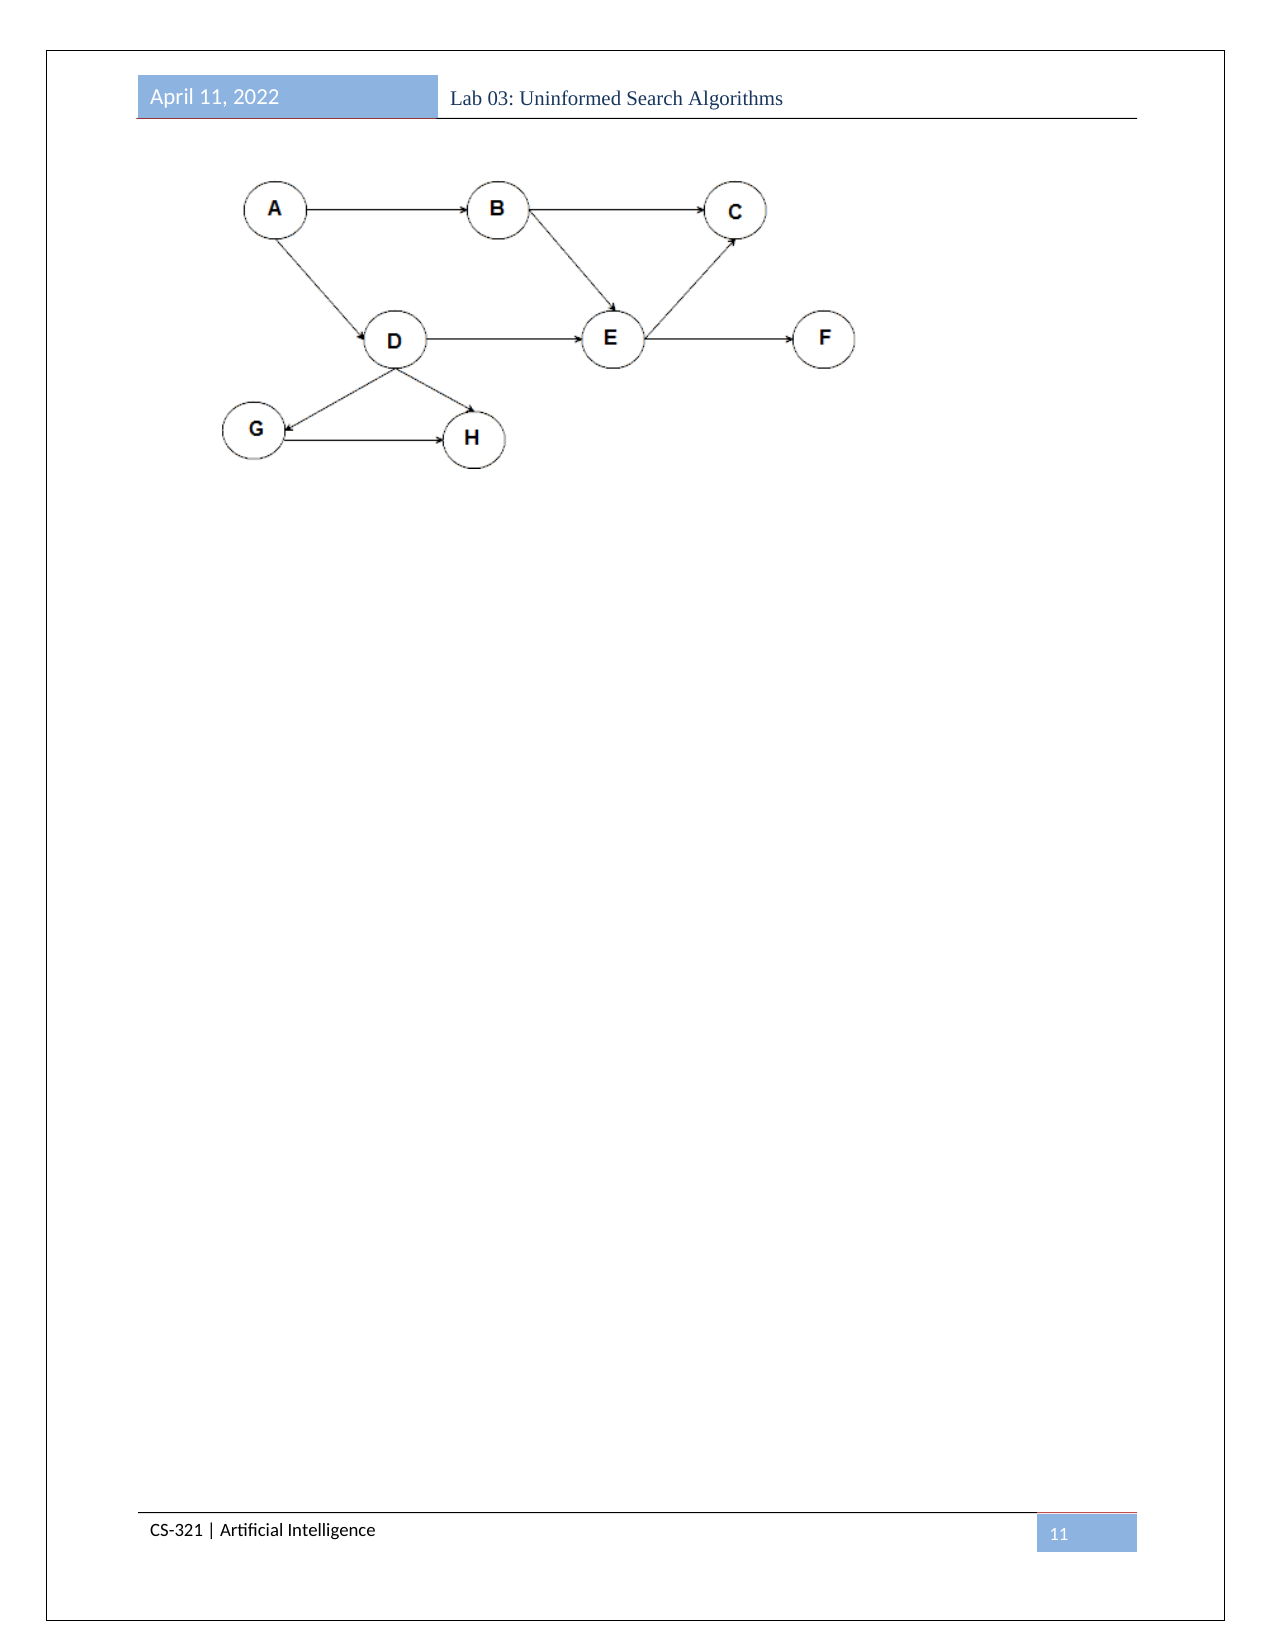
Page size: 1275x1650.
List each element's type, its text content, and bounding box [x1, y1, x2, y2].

text CS-321 | Artificial Intelligence [150, 1512, 1156, 1541]
picture [221, 180, 856, 469]
text Lab 03: Uninformed Search Algorithms [450, 86, 1156, 110]
